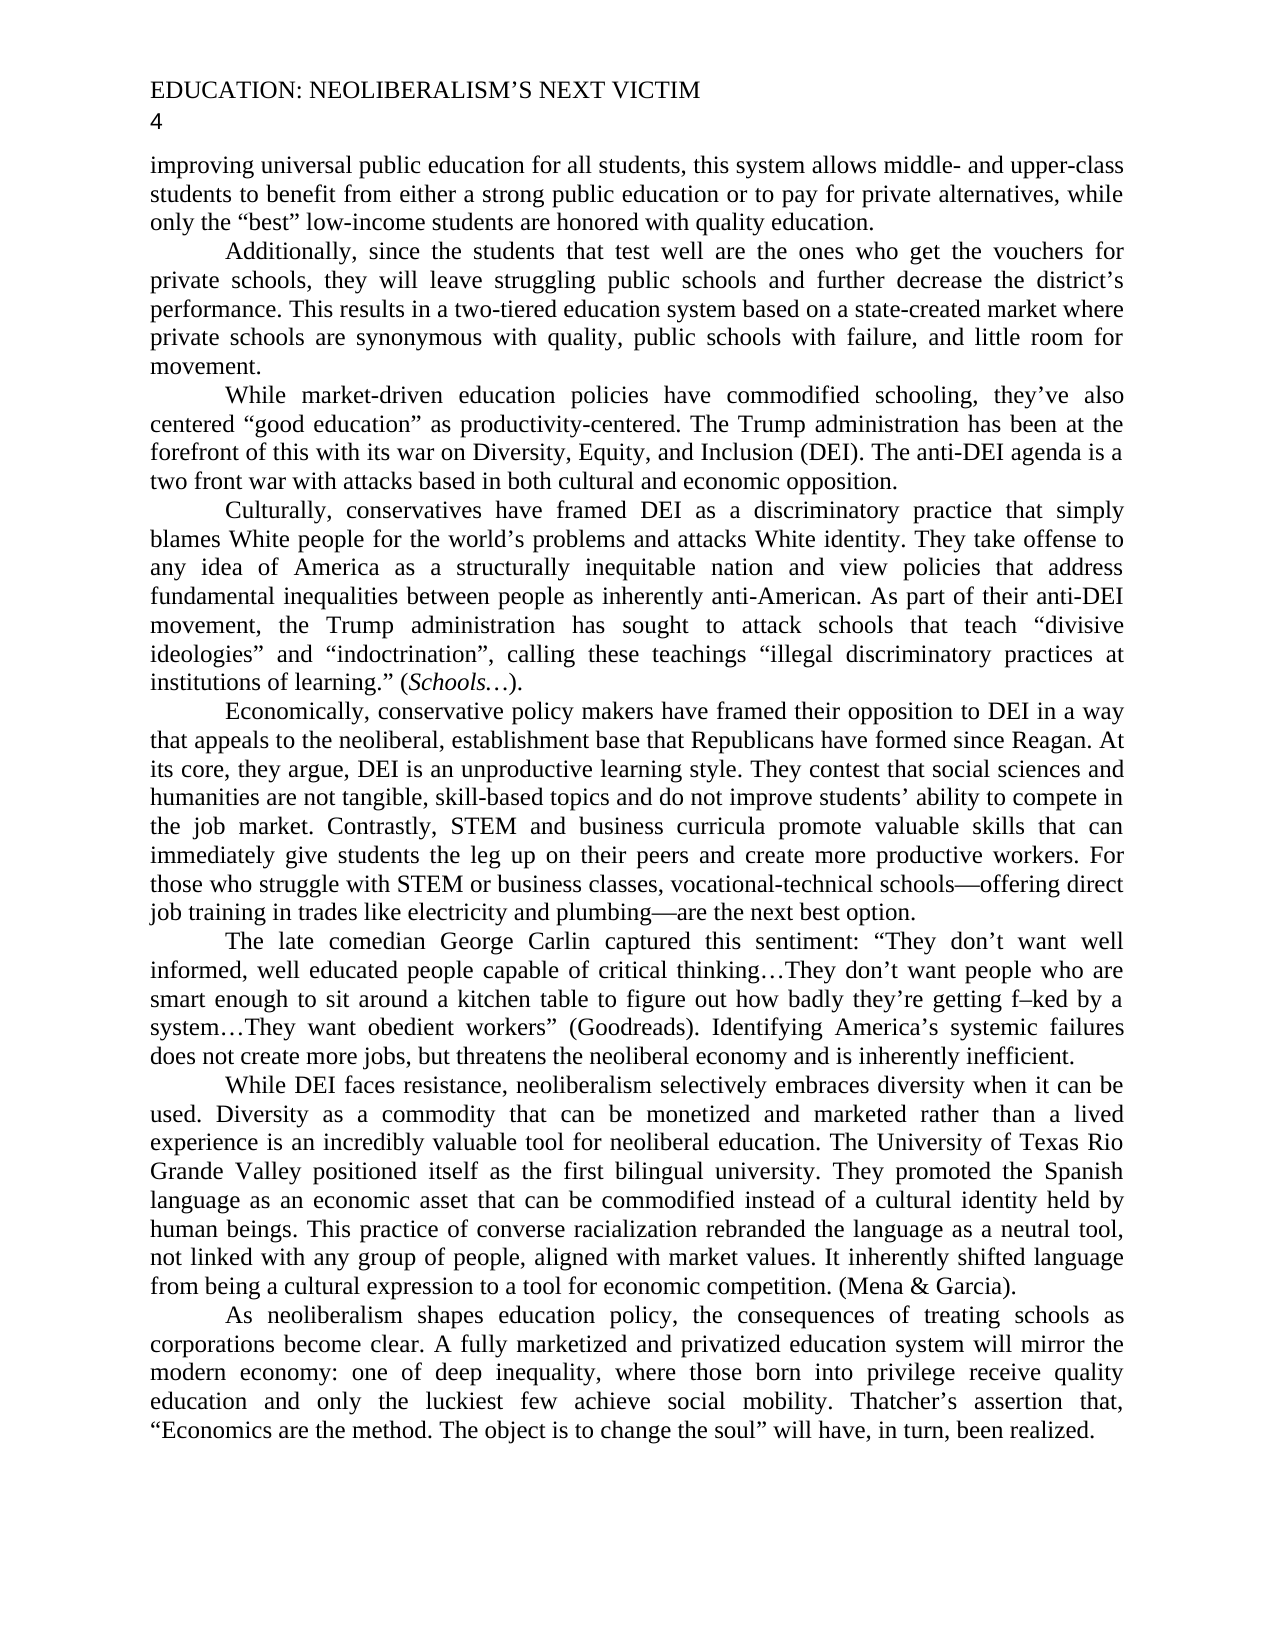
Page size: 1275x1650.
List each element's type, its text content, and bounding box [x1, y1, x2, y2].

text Economically, conservative policy makers have framed their opposition to DEI in a way that appeals to the neoliberal, establishment base that Republicans have formed since Reagan. At its core, they argue, DEI is an unproductive learning style. They contest that social sciences and humanities are not tangible, skill-based topics and do not improve students’ ability to compete in the job market. Contrastly, STEM and business curricula promote valuable skills that can immediately give students the leg up on their peers and create more productive workers. For those who struggle with STEM or business classes, vocational-technical schools—offering direct job training in trades like electricity and plumbing—are the next best option. [150, 696, 1125, 926]
text While market-driven education policies have commodified schooling, they’ve also centered “good education” as productivity-centered. The Trump administration has been at the forefront of this with its war on Diversity, Equity, and Inclusion (DEI). The anti-DEI agenda is a two front war with attacks based in both cultural and economic opposition. [150, 380, 1125, 495]
text Additionally, since the students that test well are the ones who get the vouchers for private schools, they will leave struggling public schools and further decrease the district’s performance. This results in a two-tiered education system based on a state-created market where private schools are synonymous with quality, public schools with failure, and little room for movement. [150, 236, 1125, 380]
text As neoliberalism shapes education policy, the consequences of treating schools as corporations become clear. A fully marketized and privatized education system will mirror the modern economy: one of deep inequality, where those born into privilege receive quality education and only the luckiest few achieve social mobility. Thatcher’s assertion that, “Economics are the method. The object is to change the soul” will have, in turn, been realized. [150, 1300, 1125, 1444]
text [150, 150, 1125, 236]
text While DEI faces resistance, neoliberalism selectively embraces diversity when it can be used. Diversity as a commodity that can be monetized and marketed rather than a lived experience is an incredibly valuable tool for neoliberal education. The University of Texas Rio Grande Valley positioned itself as the first bilingual university. They promoted the Spanish language as an economic asset that can be commodified instead of a cultural identity held by human beings. This practice of converse racialization rebranded the language as a neutral tool, not linked with any group of people, aligned with market values. It inherently shifted language from being a cultural expression to a tool for economic competition. (Mena & Garcia). [150, 1070, 1125, 1300]
text The late comedian George Carlin captured this sentiment: “They don’t want well informed, well educated people capable of critical thinking…They don’t want people who are smart enough to sit around a kitchen table to figure out how badly they’re getting f–ked by a system…They want obedient workers” (Goodreads). Identifying America’s systemic failures does not create more jobs, but threatens the neoliberal economy and is inherently inefficient. [150, 926, 1125, 1070]
text Culturally, conservatives have framed DEI as a discriminatory practice that simply blames White people for the world’s problems and attacks White identity. They take offense to any idea of America as a structurally inequitable nation and view policies that address fundamental inequalities between people as inherently anti-American. As part of their anti-DEI movement, the Trump administration has sought to attack schools that teach “divisive ideologies” and “indoctrination”, calling these teachings “illegal discriminatory practices at institutions of learning.” (Schools…). [150, 495, 1125, 696]
